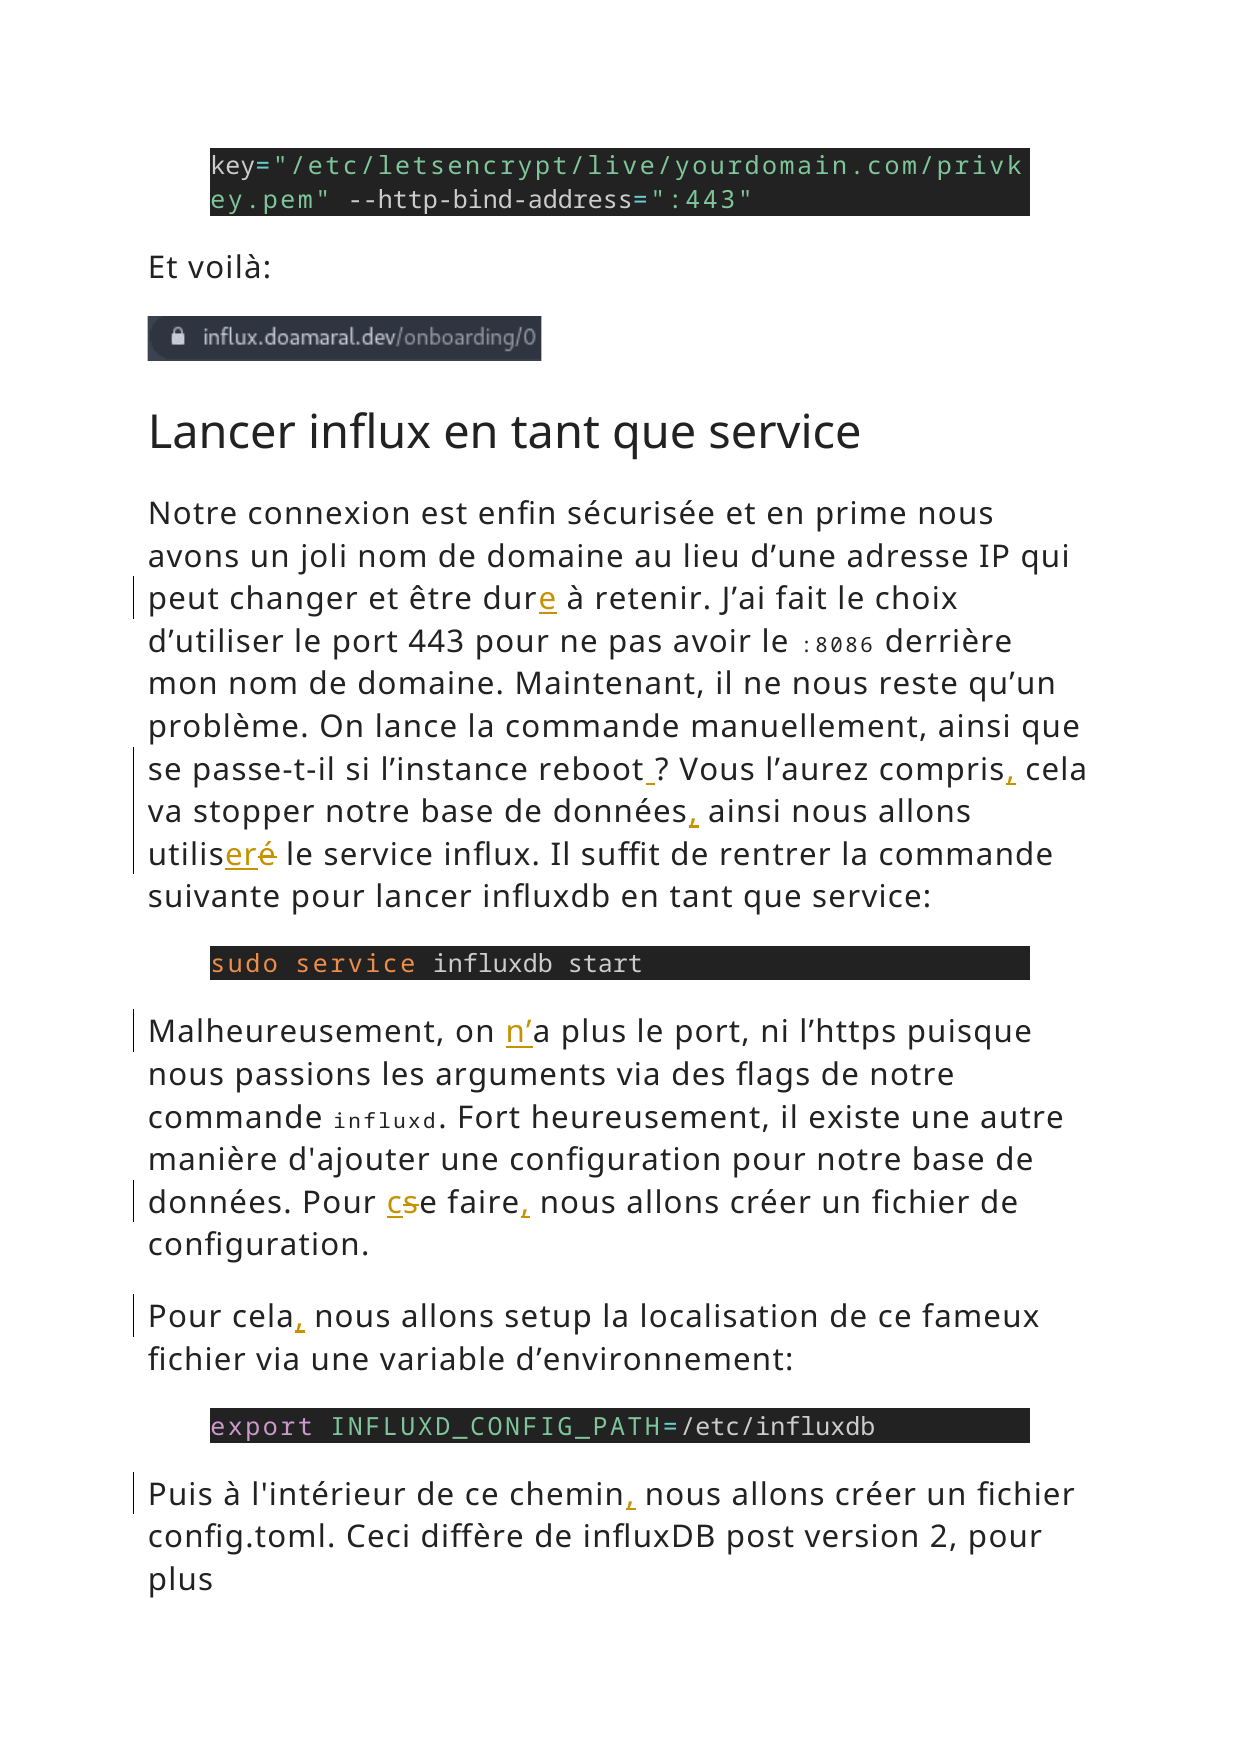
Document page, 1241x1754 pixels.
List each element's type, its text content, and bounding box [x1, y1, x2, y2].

text Lancer influx en tant que service [148, 398, 1093, 462]
text sudo service influxdb start [210, 946, 1030, 980]
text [210, 148, 1030, 216]
text Malheureusement, on a plus le port, ni l’https puisque nous passions les arguments via des flags de notre commande influxd. Fort heureusement, il existe une autre manière d'ajouter une configuration pour notre base de données. Pour e faire nous allons créer un fichier de configuration. [148, 1009, 1093, 1265]
text Notre connexion est enfin sécurisée et en prime nous avons un joli nom de domaine au lieu d’une adresse IP qui peut changer et être dur à retenir. J’ai fait le choix d’utiliser le port 443 pour ne pas avoir le :8086 derrière mon nom de domaine. Maintenant, il ne nous reste qu’un problème. On lance la commande manuellement, ainsi que se passe-t-il si l’instance reboot? Vous l’aurez compris cela va stopper notre base de données ainsi nous allons utilis le service influx. Il suffit de rentrer la commande suivante pour lancer influxdb en tant que service: [148, 491, 1093, 917]
text Et voilà: [148, 245, 1093, 287]
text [148, 1472, 1093, 1599]
text Pour cela nous allons setup la localisation de ce fameux fichier via une variable d’environnement: [148, 1294, 1093, 1379]
text export INFLUXD_CONFIG_PATH=/etc/influxdb [210, 1408, 1030, 1443]
picture [147, 316, 542, 361]
